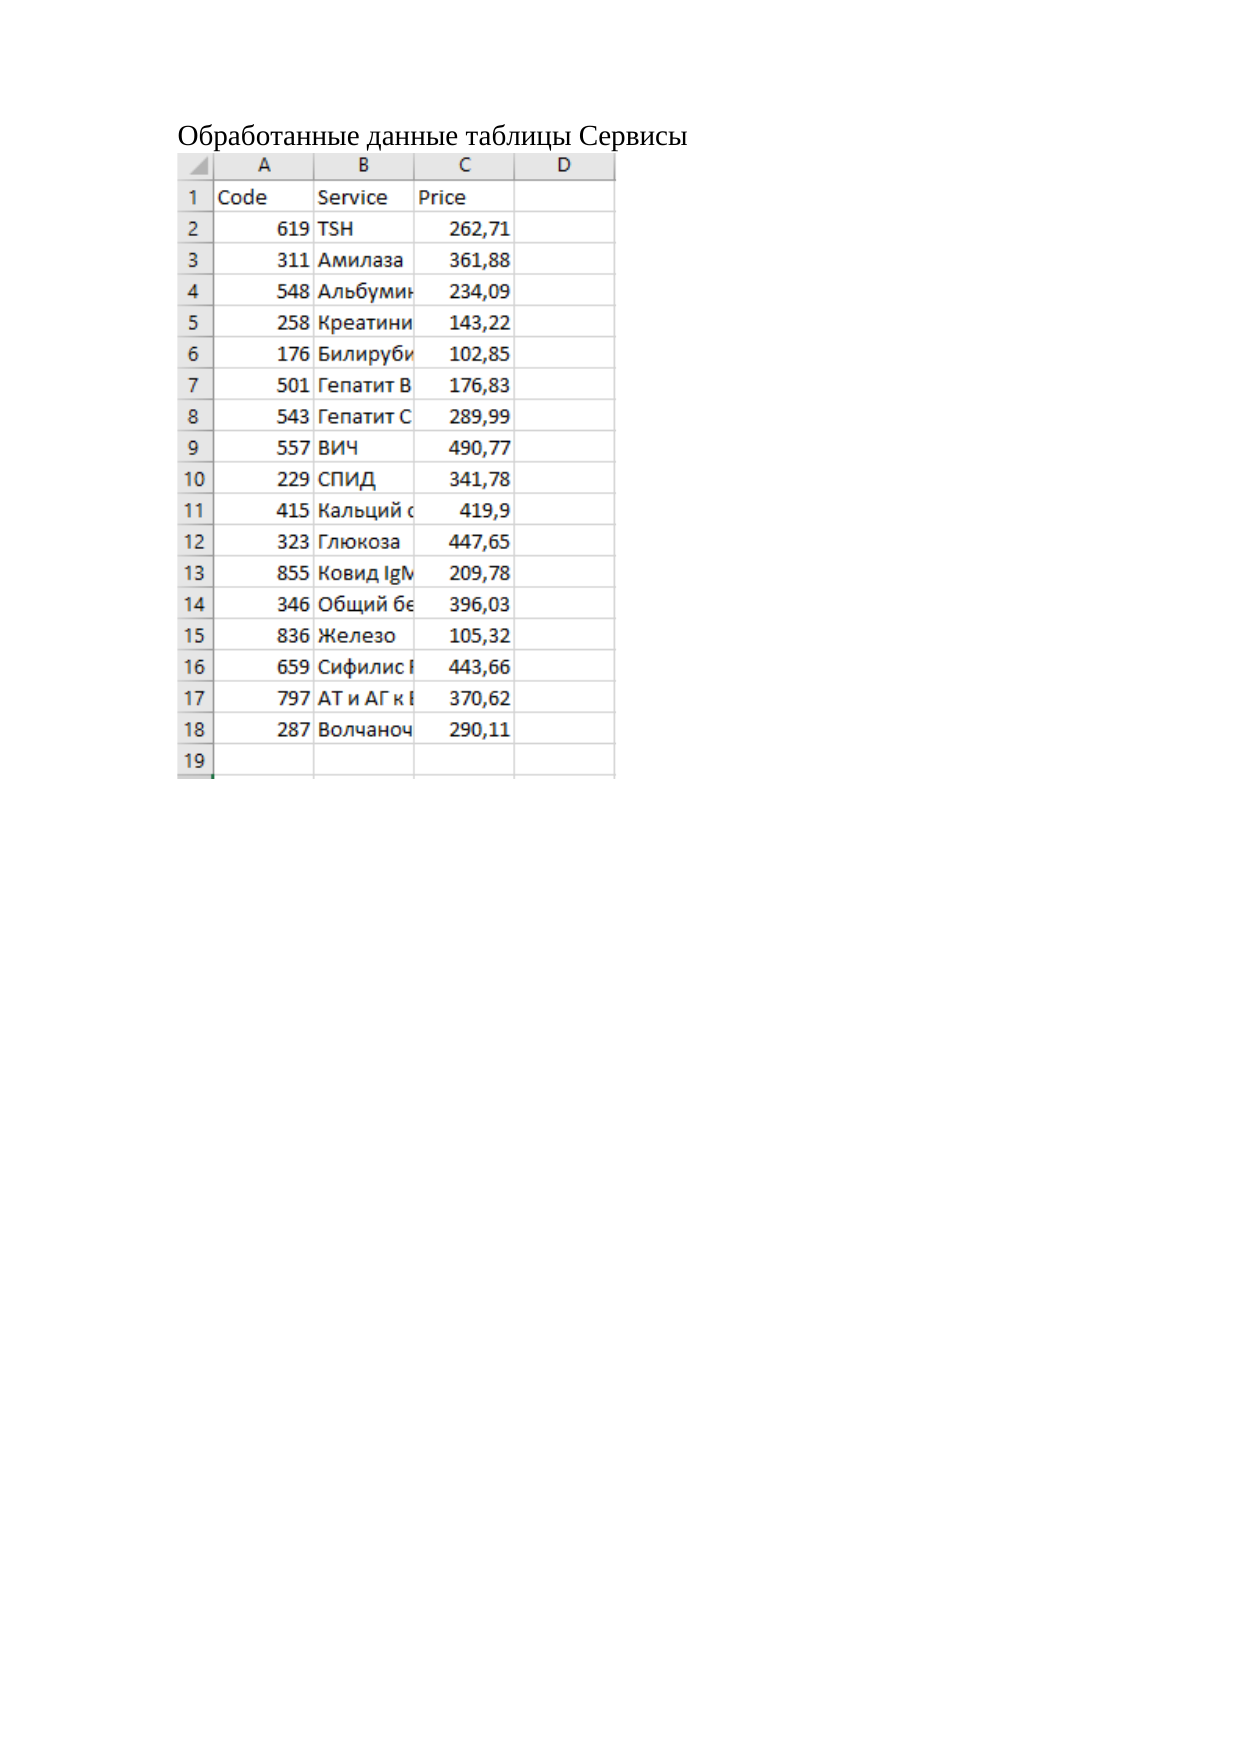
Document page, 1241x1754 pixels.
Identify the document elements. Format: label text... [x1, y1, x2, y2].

picture [177, 153, 617, 779]
